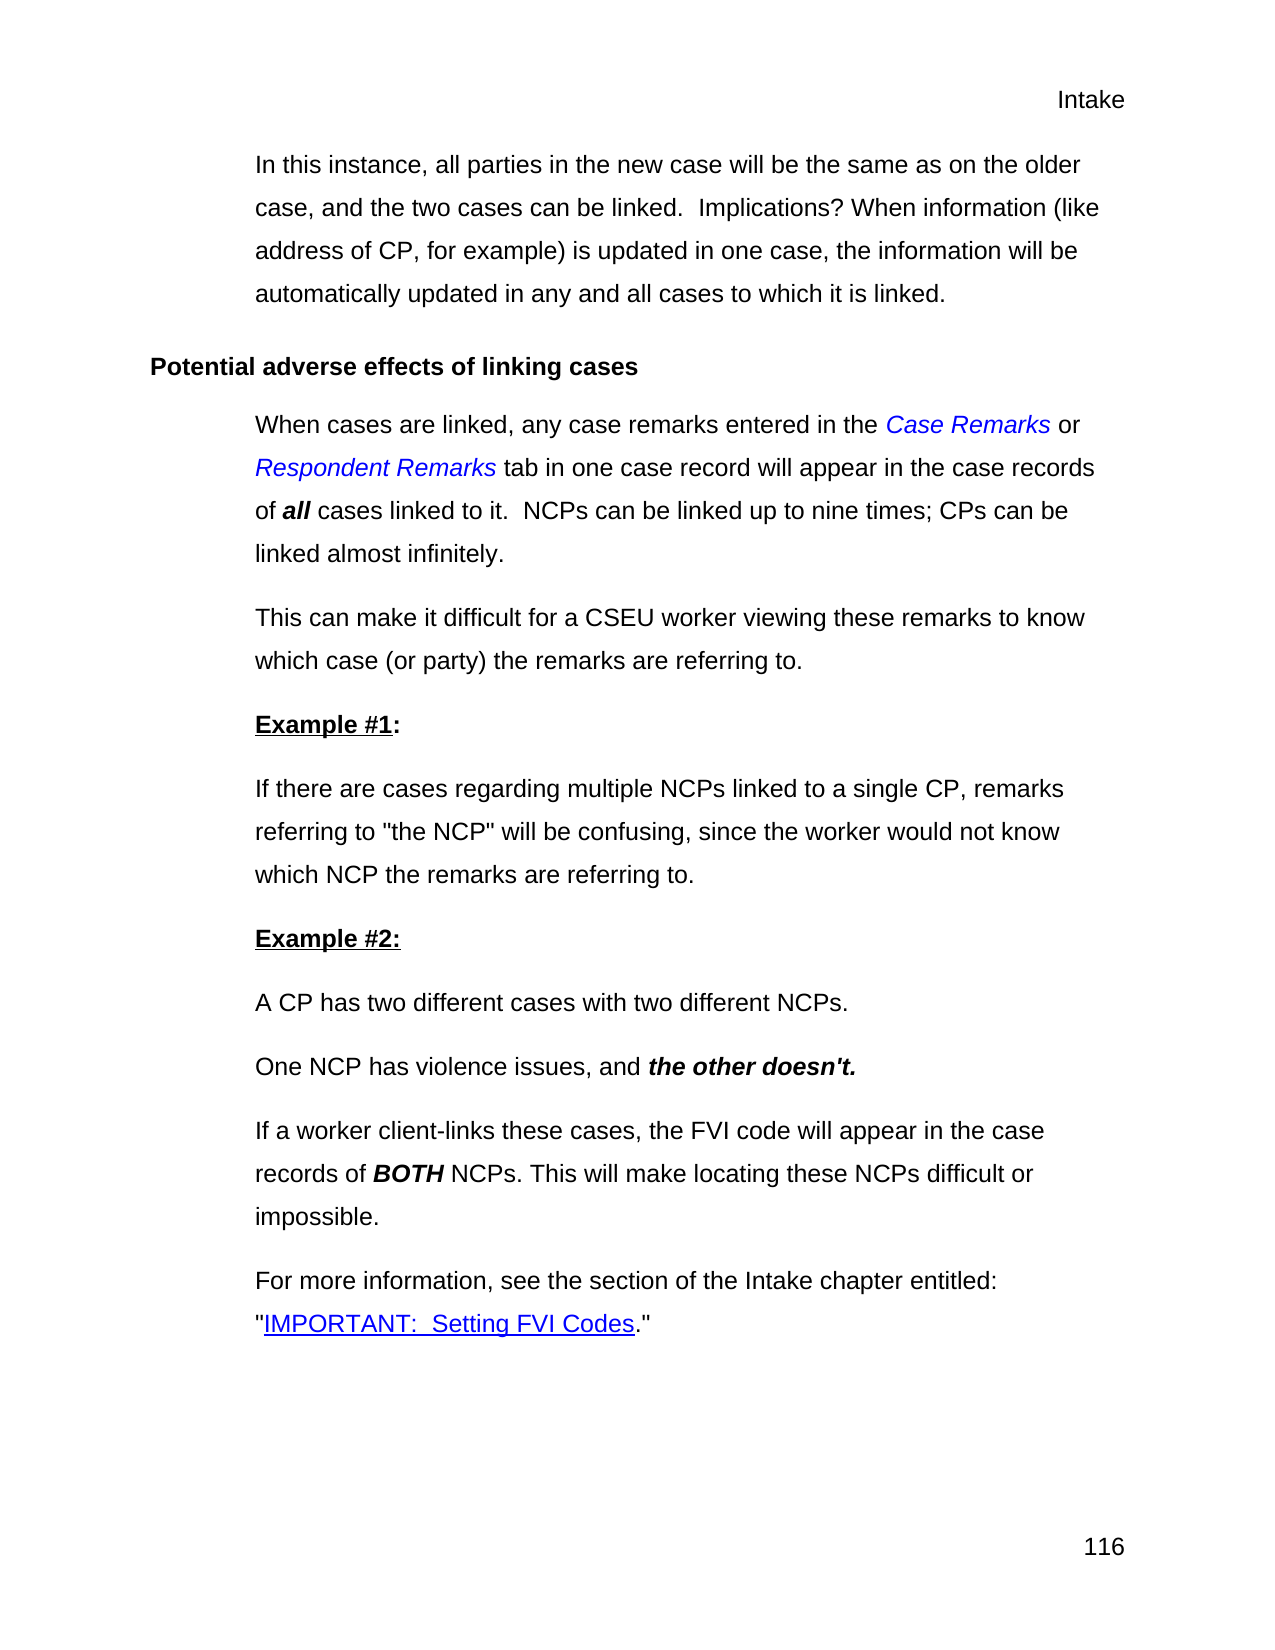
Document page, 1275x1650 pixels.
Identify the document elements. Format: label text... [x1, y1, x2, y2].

text This can make it difficult for a CSEU worker viewing these remarks to know which case (or party) the remarks are referring to. [255, 603, 1114, 675]
text Example #2: [255, 924, 1114, 953]
text If there are cases regarding multiple NCPs linked to a single CP, remarks referring to "the NCP" will be confusing, since the worker would not know which NCP the remarks are referring to. [255, 774, 1114, 889]
text A CP has two different cases with two different NCPs. [255, 988, 1114, 1017]
text Example #1: [255, 710, 1114, 739]
text If a worker client-links these cases, the FVI code will appear in the case records of BOTH NCPs. This will make locating these NCPs difficult or impossible. [255, 1116, 1114, 1231]
text In this instance, all parties in the new case will be the same as on the older case, and the two cases can be linked. Implications? When information (like address of CP, for example) is updated in one case, the information will be automatically updated in any and all cases to which it is linked. [255, 150, 1114, 308]
text One NCP has violence issues, and the other doesn't. [255, 1052, 1114, 1081]
subtitle Potential adverse effects of linking cases [150, 352, 1125, 380]
text When cases are linked, any case remarks entered in the Case Remarks or Respondent Remarks tab in one case record will appear in the case records of all cases linked to it. NCPs can be linked up to nine times; CPs can be linked almost infinitely. [255, 409, 1114, 568]
text For more information, see the section of the Intake chapter entitled: "IMPORTANT: Setting FVI Codes." [255, 1266, 1114, 1338]
